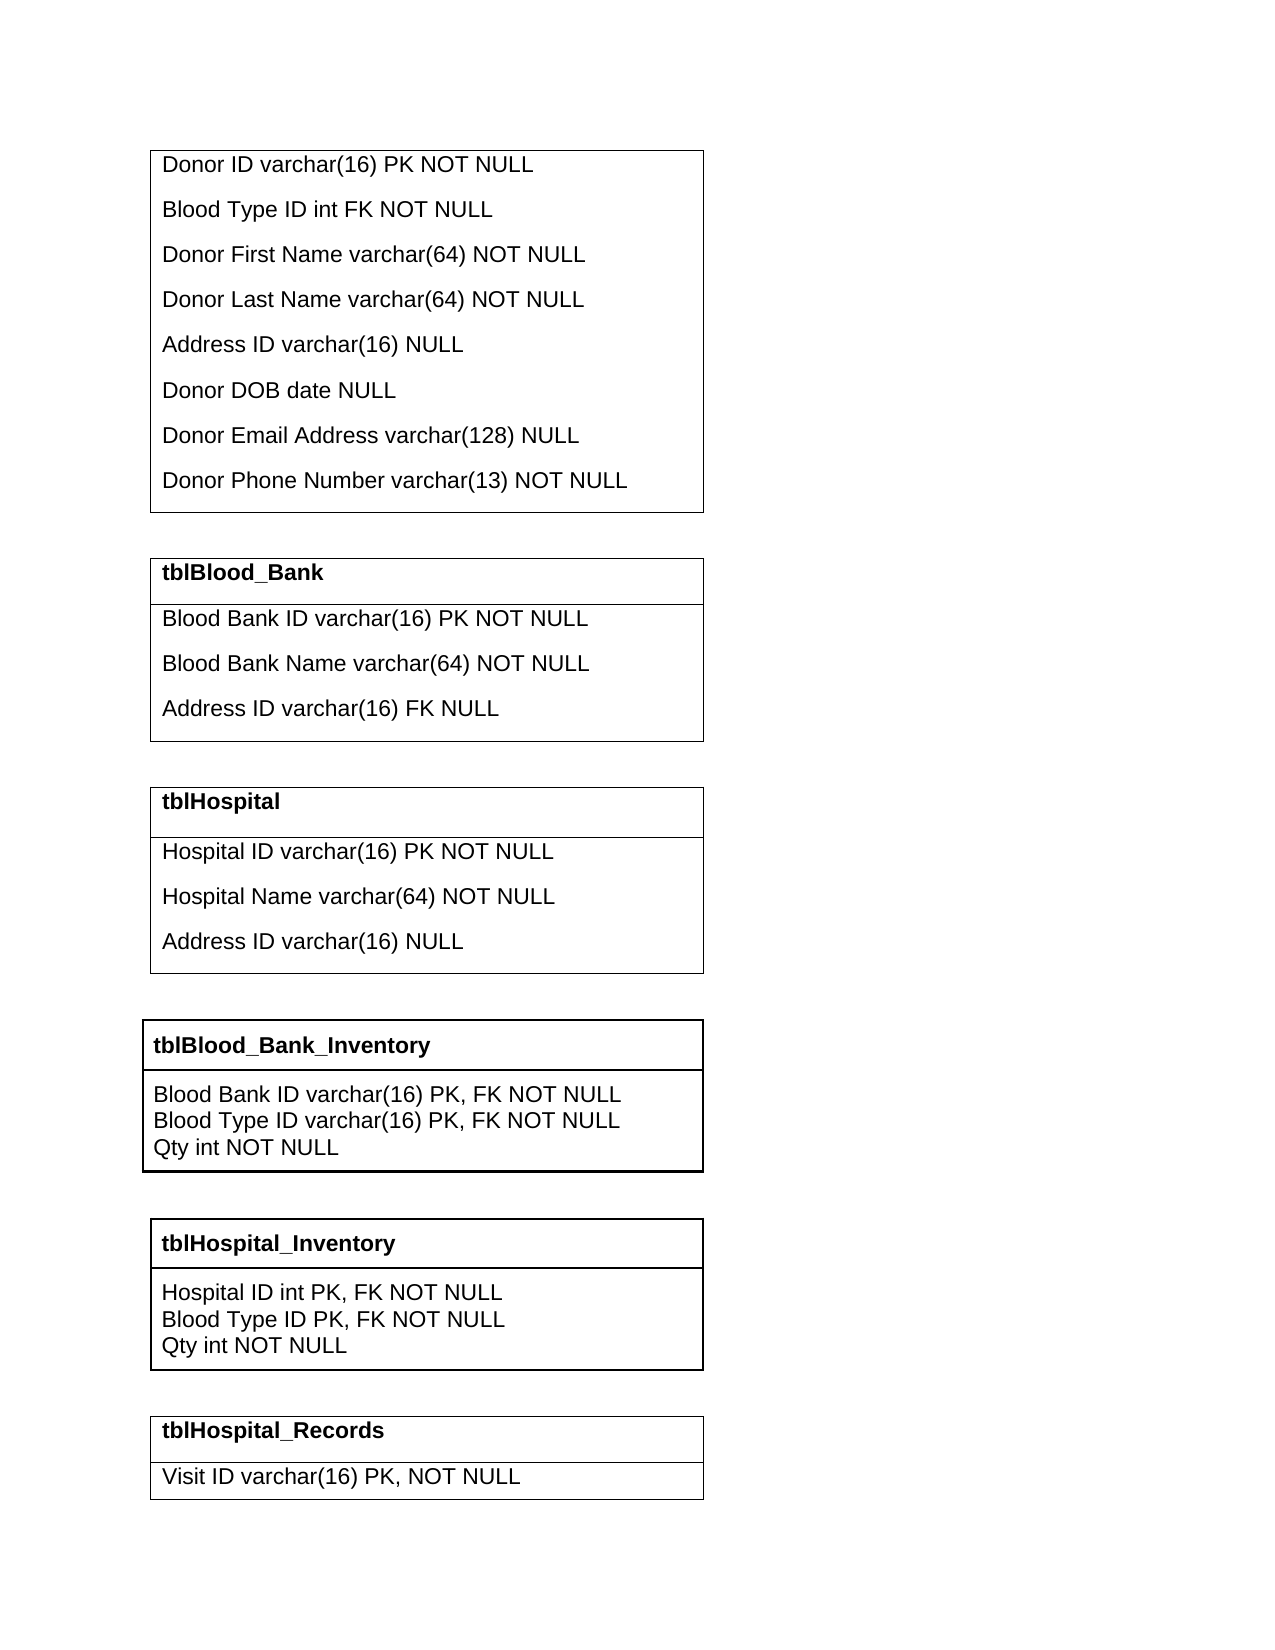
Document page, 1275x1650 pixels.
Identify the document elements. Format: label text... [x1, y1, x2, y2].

table_cell Blood Bank ID varchar(16) PK NOT NULL Blood Bank Name varchar(64) NOT NULL Address ID varchar(16) FK NULL [151, 605, 703, 741]
table_cell Hospital ID int PK, FK NOT NULL Blood Type ID PK, FK NOT NULL Qty int NOT NULL [152, 1269, 702, 1369]
table_cell Blood Bank ID varchar(16) PK, FK NOT NULL Blood Type ID varchar(16) PK, FK NOT NULL Qty int NOT NULL [144, 1071, 702, 1170]
table_cell Hospital ID varchar(16) PK NOT NULL Hospital Name varchar(64) NOT NULL Address ID varchar(16) NULL [151, 838, 703, 973]
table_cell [151, 1463, 703, 1499]
table_header tblHospital_Records [151, 1417, 703, 1462]
table_header tblHospital_Inventory [152, 1220, 702, 1267]
table_cell Donor ID varchar(16) PK NOT NULL Blood Type ID int FK NOT NULL Donor First Name varchar(64) NOT NULL Donor Last Name varchar(64) NOT NULL Address ID varchar(16) NULL Donor DOB date NULL Donor Email Address varchar(128) NULL Donor Phone Number varchar(13) NOT NULL [151, 151, 703, 512]
table_header tblBlood_Bank [151, 559, 703, 604]
table_header tblBlood_Bank_Inventory [144, 1021, 702, 1068]
table_header tblHospital [151, 788, 703, 837]
